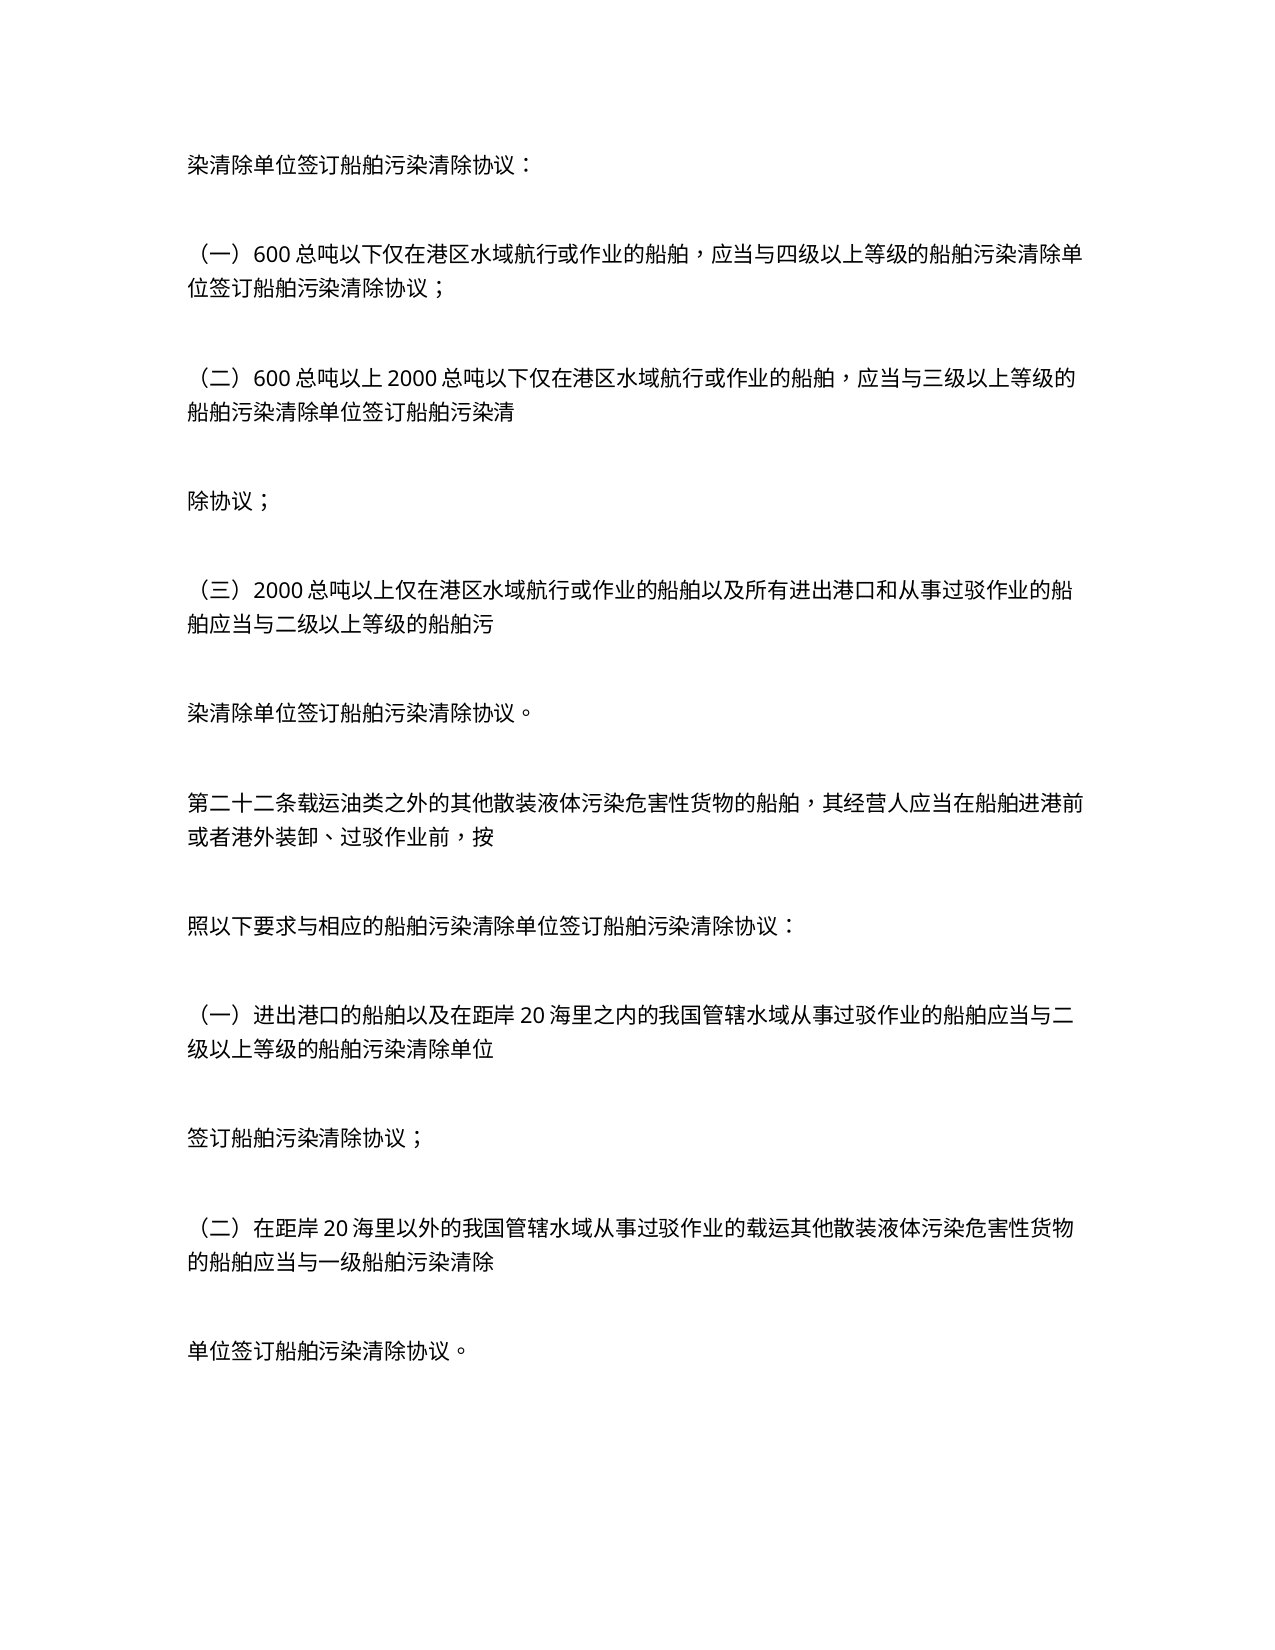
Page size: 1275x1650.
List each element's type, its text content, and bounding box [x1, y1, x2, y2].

text 染清除单位签订船舶污染清除协议： [187, 150, 1087, 214]
text 除协议； [187, 486, 1087, 550]
text （三）2000总吨以上仅在港区水域航行或作业的船舶以及所有进出港口和从事过驳作业的船舶应当与二级以上等级的船舶污 [187, 575, 1087, 673]
text （一）600总吨以下仅在港区水域航行或作业的船舶，应当与四级以上等级的船舶污染清除单位签订船舶污染清除协议； [187, 239, 1087, 337]
text 第二十二条载运油类之外的其他散装液体污染危害性货物的船舶，其经营人应当在船舶进港前或者港外装卸、过驳作业前，按 [187, 787, 1087, 886]
text （一）进出港口的船舶以及在距岸20海里之内的我国管辖水域从事过驳作业的船舶应当与二级以上等级的船舶污染清除单位 [187, 1000, 1087, 1098]
text （二）600总吨以上2000总吨以下仅在港区水域航行或作业的船舶，应当与三级以上等级的船舶污染清除单位签订船舶污染清 [187, 362, 1087, 461]
text （二）在距岸20海里以外的我国管辖水域从事过驳作业的载运其他散装液体污染危害性货物的船舶应当与一级船舶污染清除 [187, 1212, 1087, 1311]
text 签订船舶污染清除协议； [187, 1123, 1087, 1187]
text 单位签订船舶污染清除协议。 [187, 1336, 1087, 1400]
text 照以下要求与相应的船舶污染清除单位签订船舶污染清除协议： [187, 911, 1087, 975]
text 染清除单位签订船舶污染清除协议。 [187, 698, 1087, 762]
